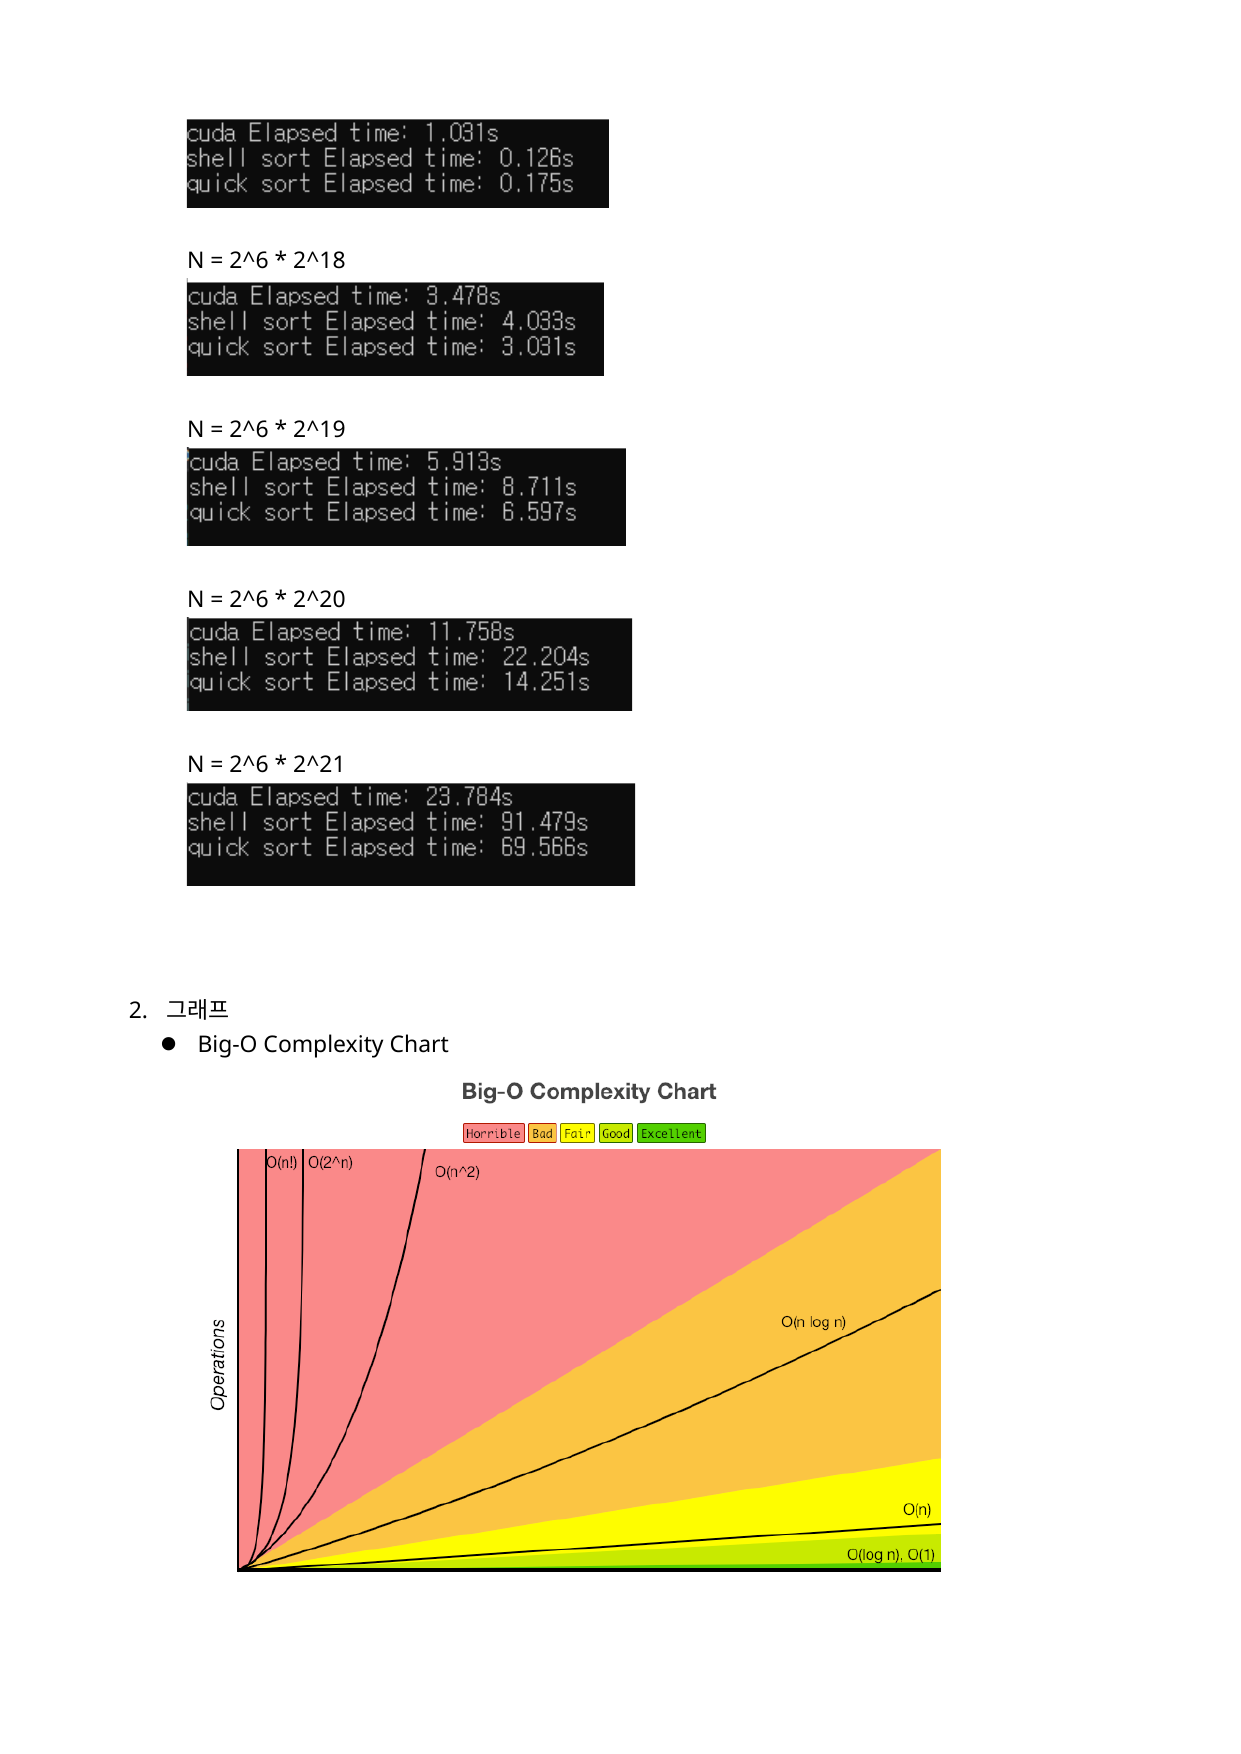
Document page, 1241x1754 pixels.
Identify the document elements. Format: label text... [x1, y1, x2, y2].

text N = 2^6 * 2^21 [139, 748, 1122, 779]
text N = 2^6 * 2^18 [187, 244, 1122, 276]
text N = 2^6 * 2^20 [187, 583, 1122, 614]
list 그래프 [128, 992, 1122, 1025]
picture [186, 782, 636, 886]
picture [186, 278, 604, 376]
picture [186, 447, 626, 546]
list Big-O Complexity Chart [160, 1028, 1122, 1059]
picture [197, 1062, 977, 1580]
text N = 2^6 * 2^19 [187, 413, 1122, 444]
picture [186, 118, 609, 208]
picture [186, 617, 633, 711]
